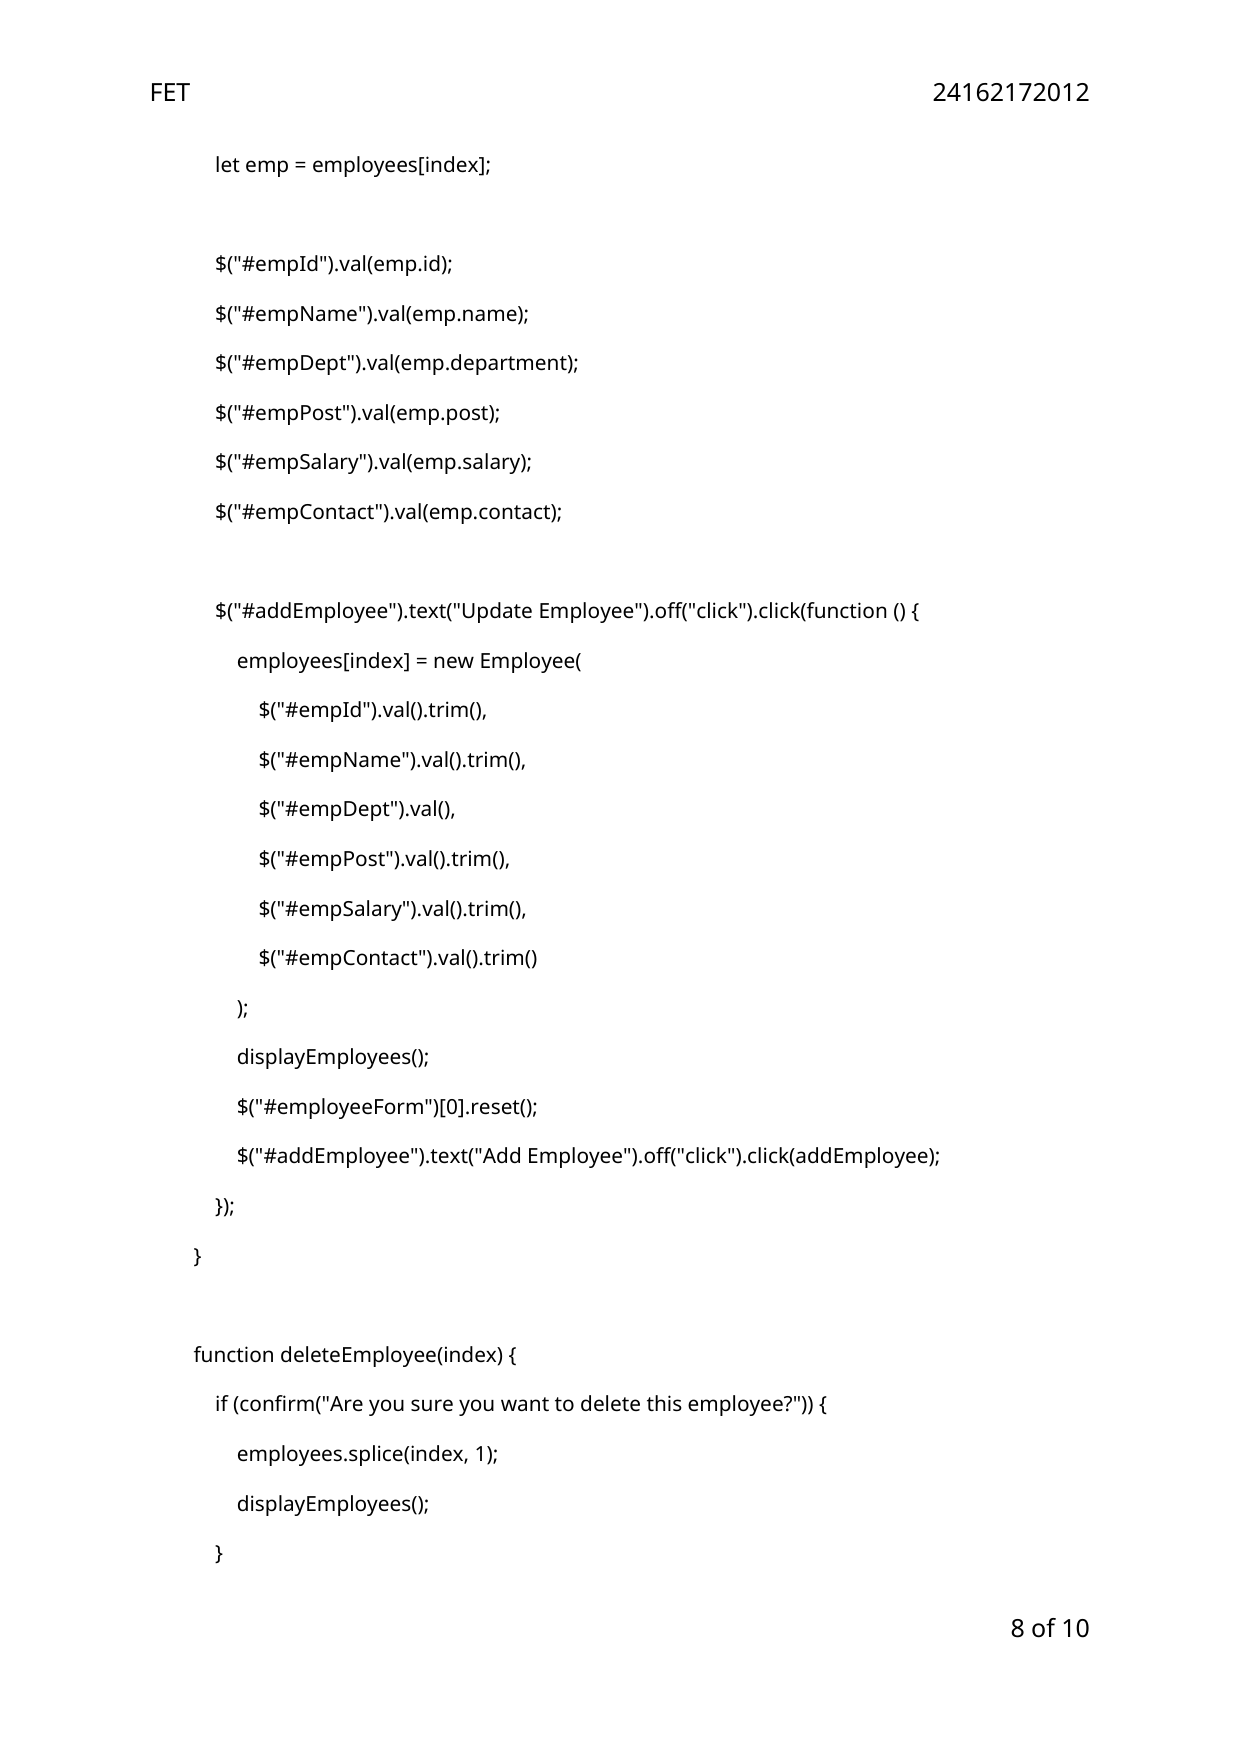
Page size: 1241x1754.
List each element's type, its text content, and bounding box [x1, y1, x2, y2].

text $("#empContact").val(emp.contact); [150, 497, 1090, 526]
text } [150, 1538, 1090, 1567]
text displayEmployees(); [150, 1042, 1090, 1071]
text } [150, 1241, 1090, 1269]
text $("#empName").val(emp.name); [150, 299, 1090, 327]
text $("#employeeForm")[0].reset(); [150, 1092, 1090, 1121]
text ); [150, 993, 1090, 1021]
text let emp = employees[index]; [150, 150, 1090, 178]
text function deleteEmployee(index) { [150, 1340, 1090, 1368]
text $("#empId").val(emp.id); [150, 249, 1090, 278]
text $("#empDept").val(emp.department); [150, 348, 1090, 377]
text $("#empPost").val().trim(), [150, 844, 1090, 873]
text if (confirm("Are you sure you want to delete this employee?")) { [150, 1389, 1090, 1418]
text $("#empSalary").val().trim(), [150, 894, 1090, 922]
text displayEmployees(); [150, 1489, 1090, 1517]
text $("#empId").val().trim(), [150, 695, 1090, 724]
text $("#empPost").val(emp.post); [150, 398, 1090, 426]
text employees[index] = new Employee( [150, 646, 1090, 674]
text employees.splice(index, 1); [150, 1439, 1090, 1468]
text $("#empContact").val().trim() [150, 943, 1090, 972]
text }); [150, 1191, 1090, 1220]
text $("#empDept").val(), [150, 794, 1090, 823]
text $("#addEmployee").text("Add Employee").off("click").click(addEmployee); [150, 1142, 1090, 1170]
text $("#addEmployee").text("Update Employee").off("click").click(function () { [150, 596, 1090, 625]
text $("#empName").val().trim(), [150, 745, 1090, 773]
text $("#empSalary").val(emp.salary); [150, 447, 1090, 476]
